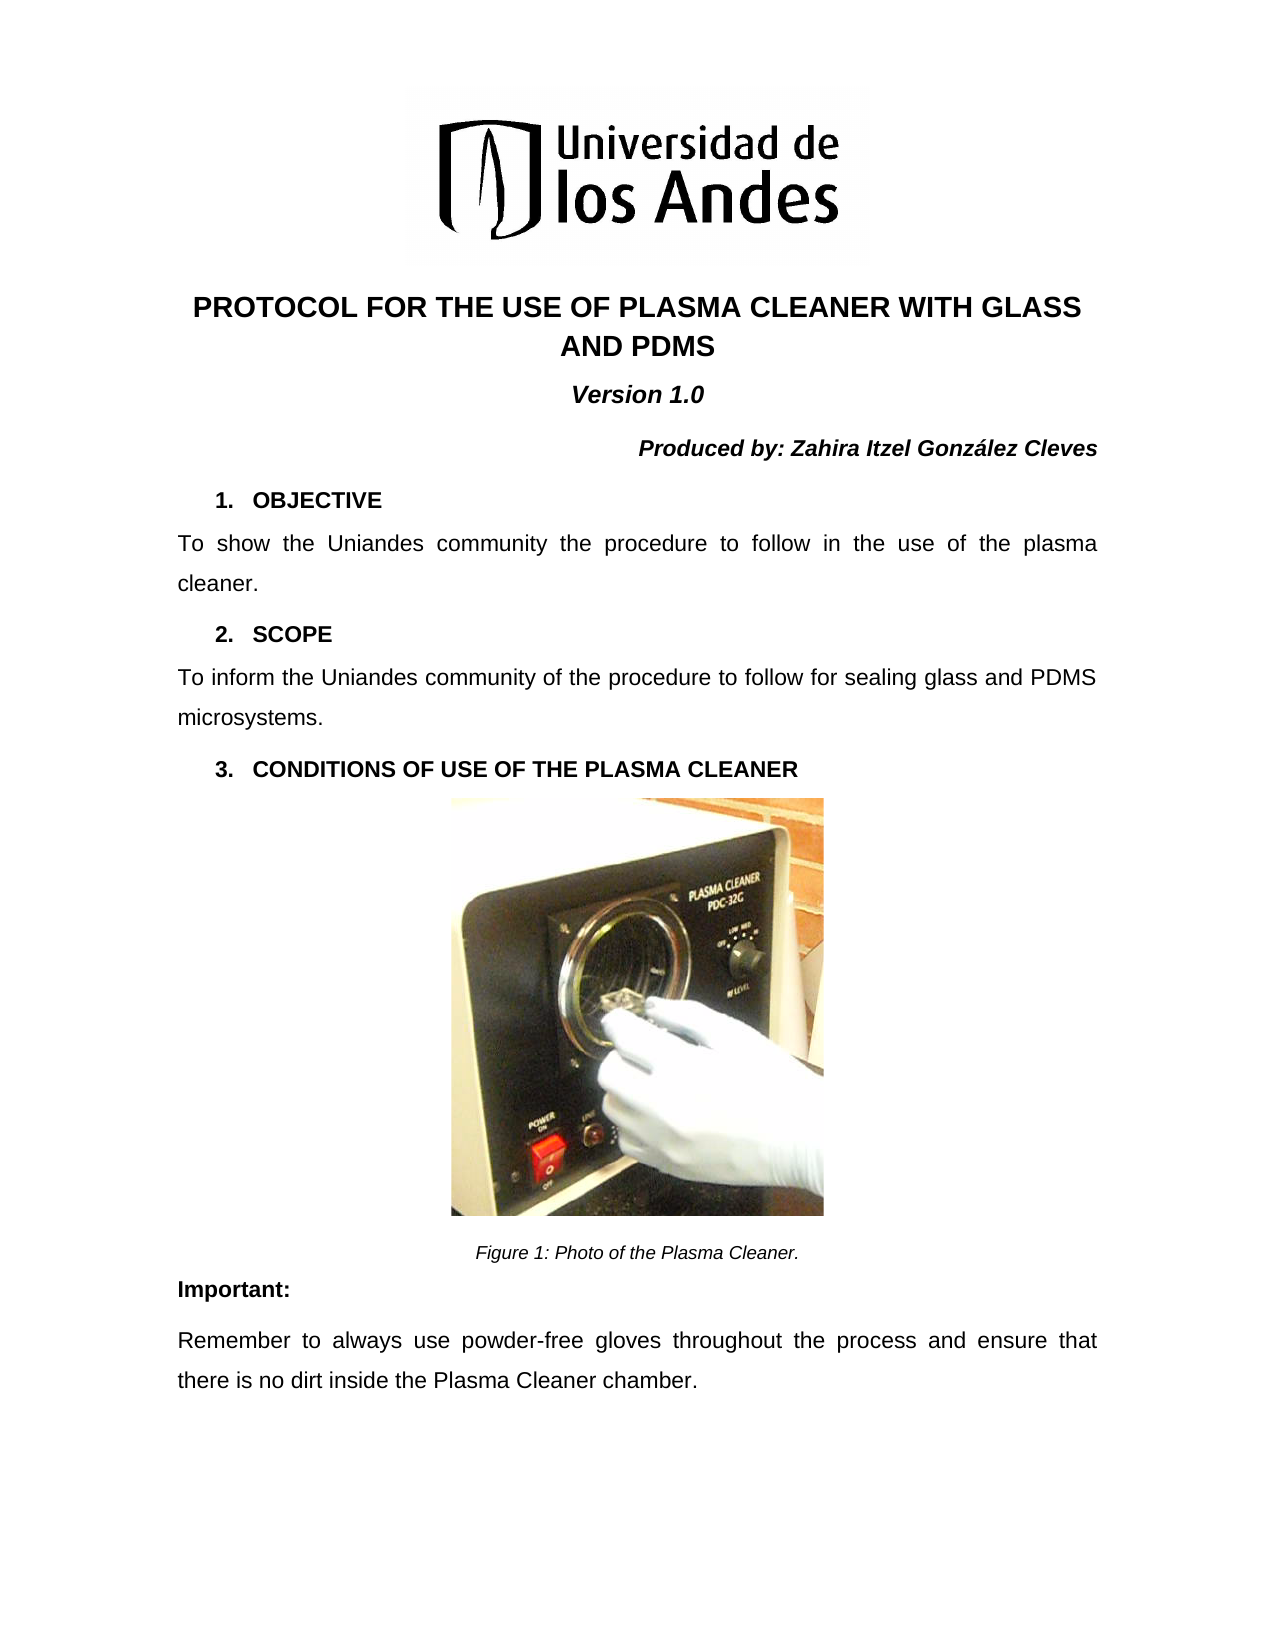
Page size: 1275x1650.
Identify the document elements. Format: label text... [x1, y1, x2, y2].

text Produced by: Zahira Itzel González Cleves [177, 435, 1098, 462]
picture [451, 798, 824, 1216]
text Version 1.0 [177, 380, 1098, 408]
text To inform the Uniandes community of the procedure to follow for sealing glass and PDMS microsystems. [177, 664, 1098, 730]
subtitle CONDITIONS OF USE OF THE PLASMA CLEANER [215, 756, 1098, 782]
picture [405, 86, 871, 266]
text Important: [177, 1276, 1098, 1302]
subtitle OBJECTIVE [215, 487, 1098, 514]
text Figure 1: Photo of the Plasma Cleaner. [177, 1241, 1098, 1263]
text PROTOCOL FOR THE USE OF PLASMA CLEANER WITH GLASS AND PDMS [177, 290, 1098, 362]
text To show the Uniandes community the procedure to follow in the use of the plasma cleaner. [177, 530, 1098, 596]
subtitle SCOPE [215, 621, 1098, 648]
text Remember to always use powder-free gloves throughout the process and ensure that there is no dirt inside the Plasma Cleaner chamber. [177, 1327, 1098, 1393]
